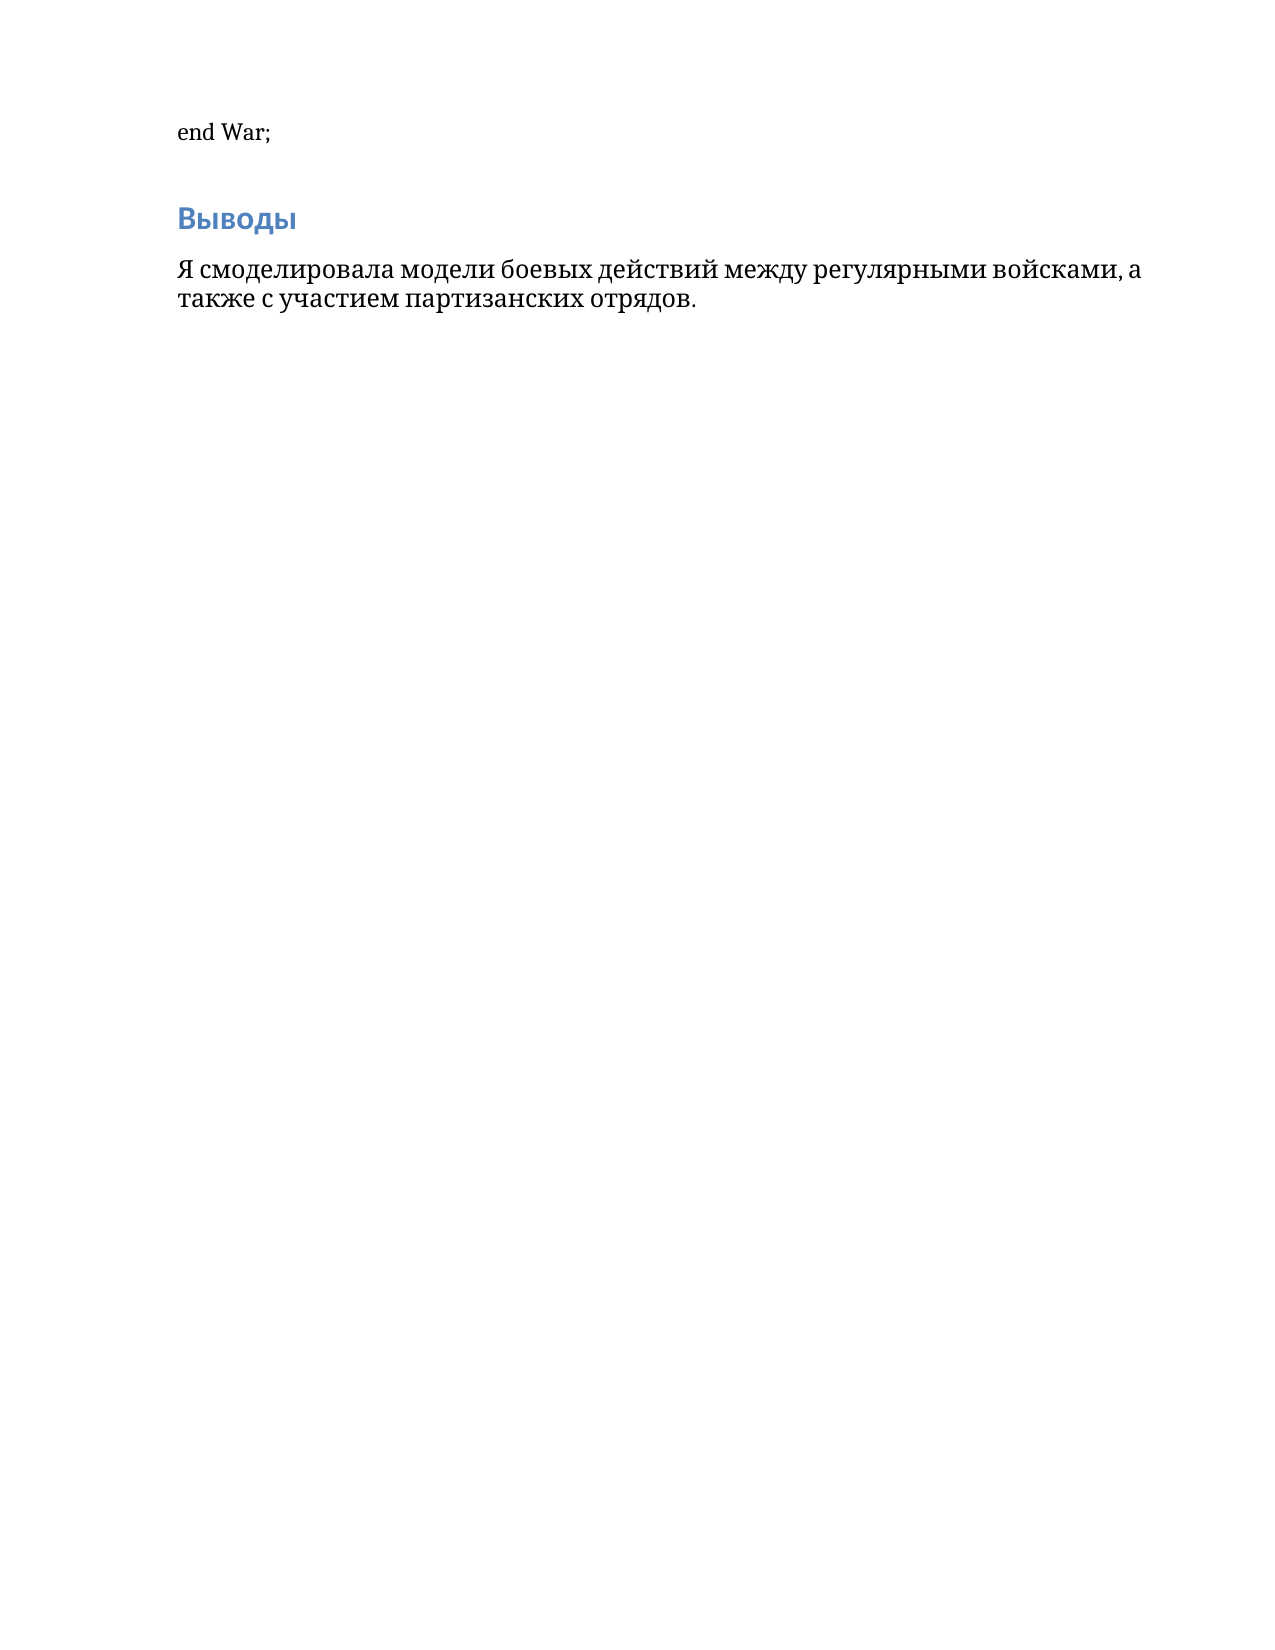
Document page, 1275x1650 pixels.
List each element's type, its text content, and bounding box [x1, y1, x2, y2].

text end War; [177, 118, 1186, 147]
subtitle Выводы [177, 197, 1186, 238]
text Я смоделировала модели боевых действий между регулярными войсками, а также с участием партизанских отрядов. [177, 256, 1186, 314]
